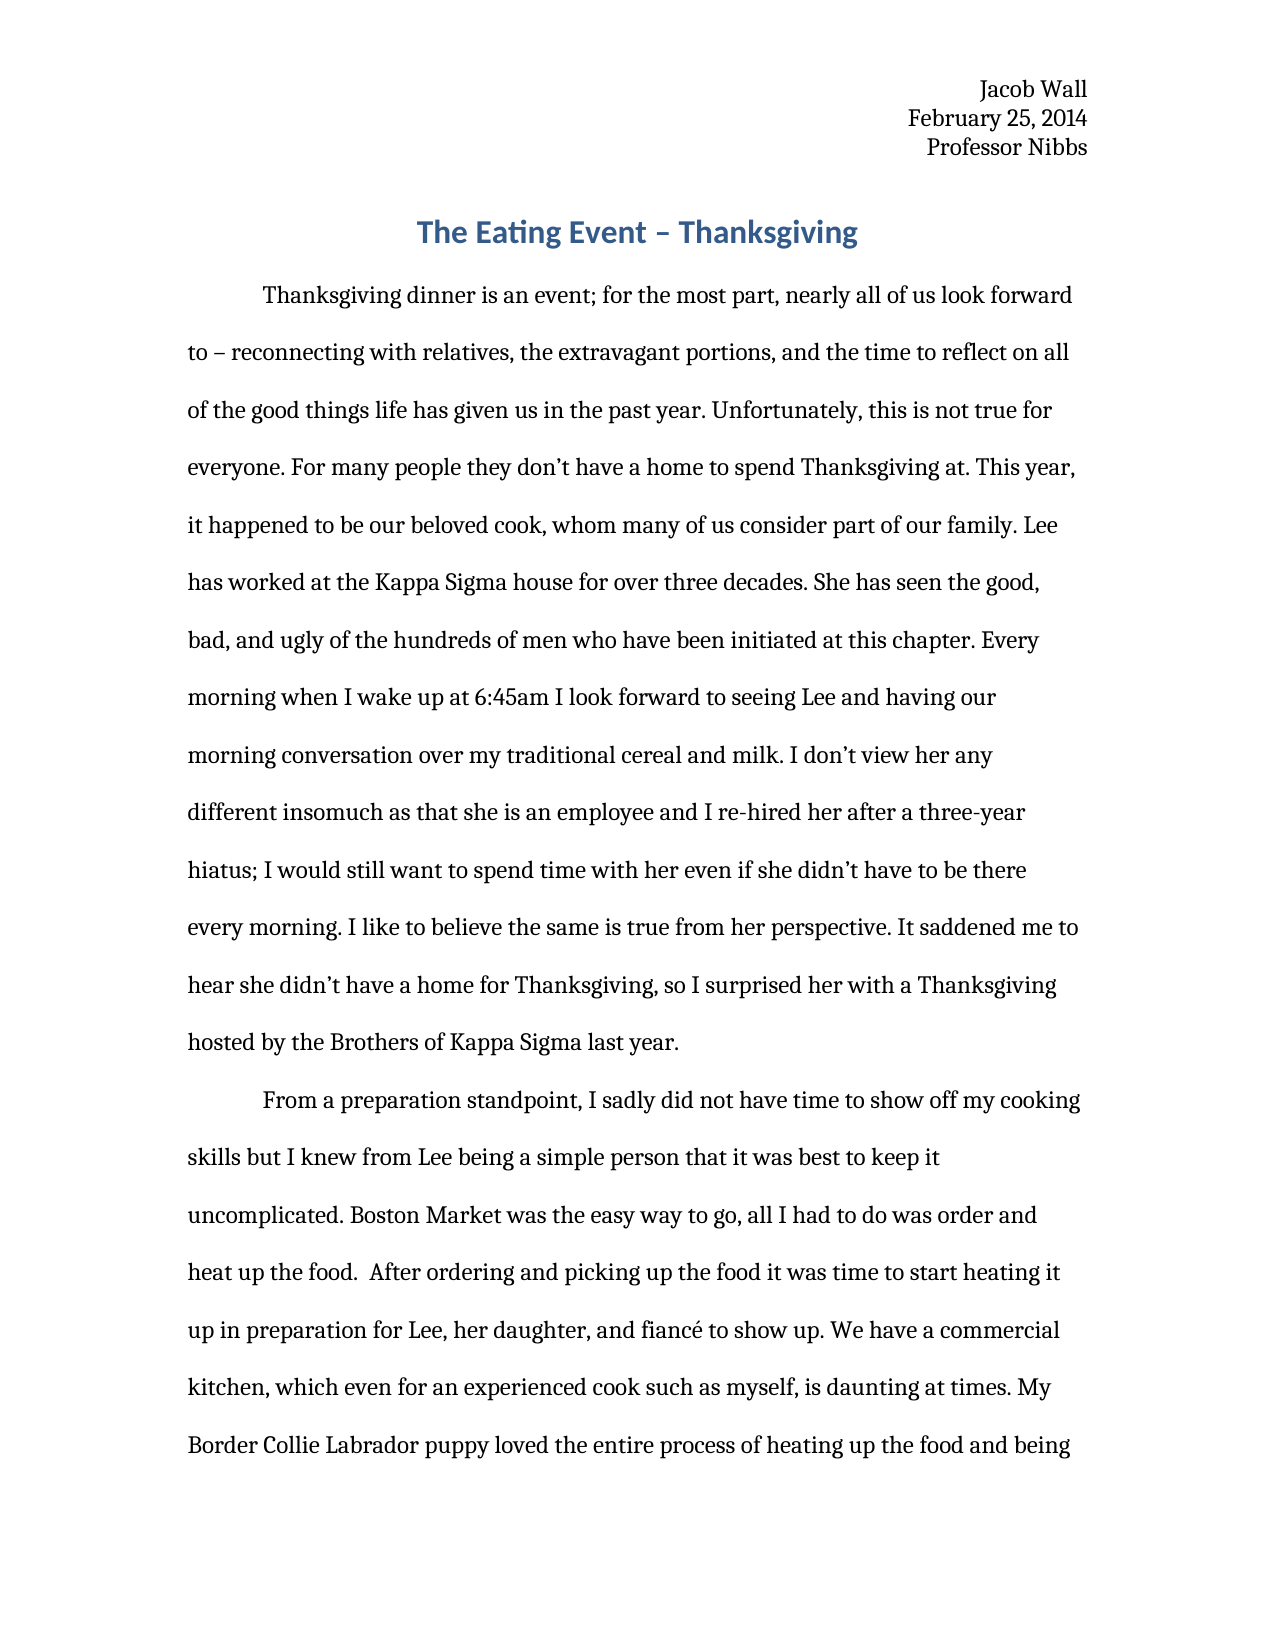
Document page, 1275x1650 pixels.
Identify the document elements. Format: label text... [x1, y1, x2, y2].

subtitle The Eating Event – Thanksgiving [187, 211, 1087, 252]
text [187, 1086, 1087, 1459]
text Thanksgiving dinner is an event; for the most part, nearly all of us look forward to – reconnecting with relatives, the extravagant portions, and the time to reflect on all of the good things life has given us in the past year. Unfortunately, this is not true for everyone. For many people they don’t have a home to spend Thanksgiving at. This year, it happened to be our beloved cook, whom many of us consider part of our family. Lee has worked at the Kappa Sigma house for over three decades. She has seen the good, bad, and ugly of the hundreds of men who have been initiated at this chapter. Every morning when I wake up at 6:45am I look forward to seeing Lee and having our morning conversation over my traditional cereal and milk. I don’t view her any different insomuch as that she is an employee and I re-hired her after a three-year hiatus; I would still want to spend time with her even if she didn’t have to be there every morning. I like to believe the same is true from her perspective. It saddened me to hear she didn’t have a home for Thanksgiving, so I surprised her with a Thanksgiving hosted by the Brothers of Kappa Sigma last year. [187, 281, 1087, 1057]
